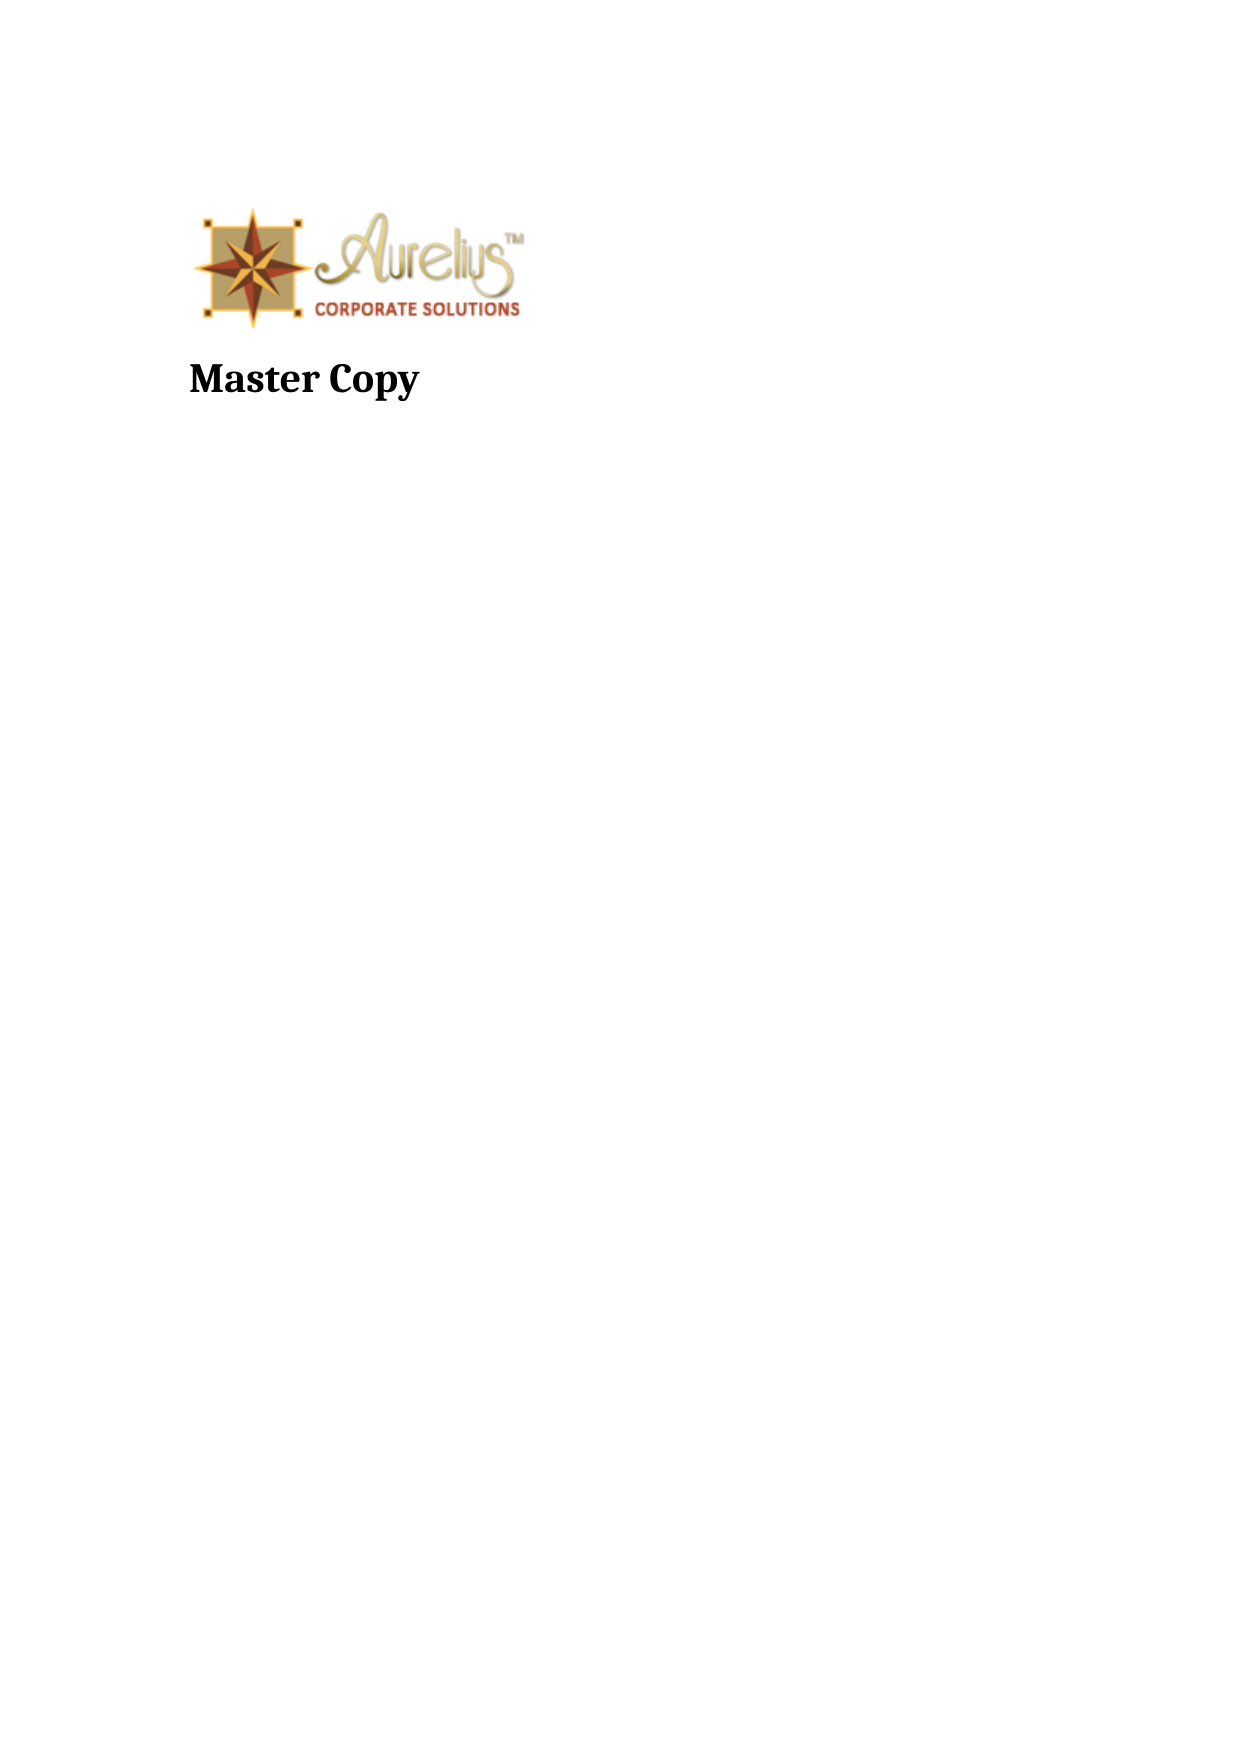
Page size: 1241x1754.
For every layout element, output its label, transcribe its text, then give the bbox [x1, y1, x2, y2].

text Master Copy [189, 355, 1163, 403]
picture [188, 206, 558, 331]
